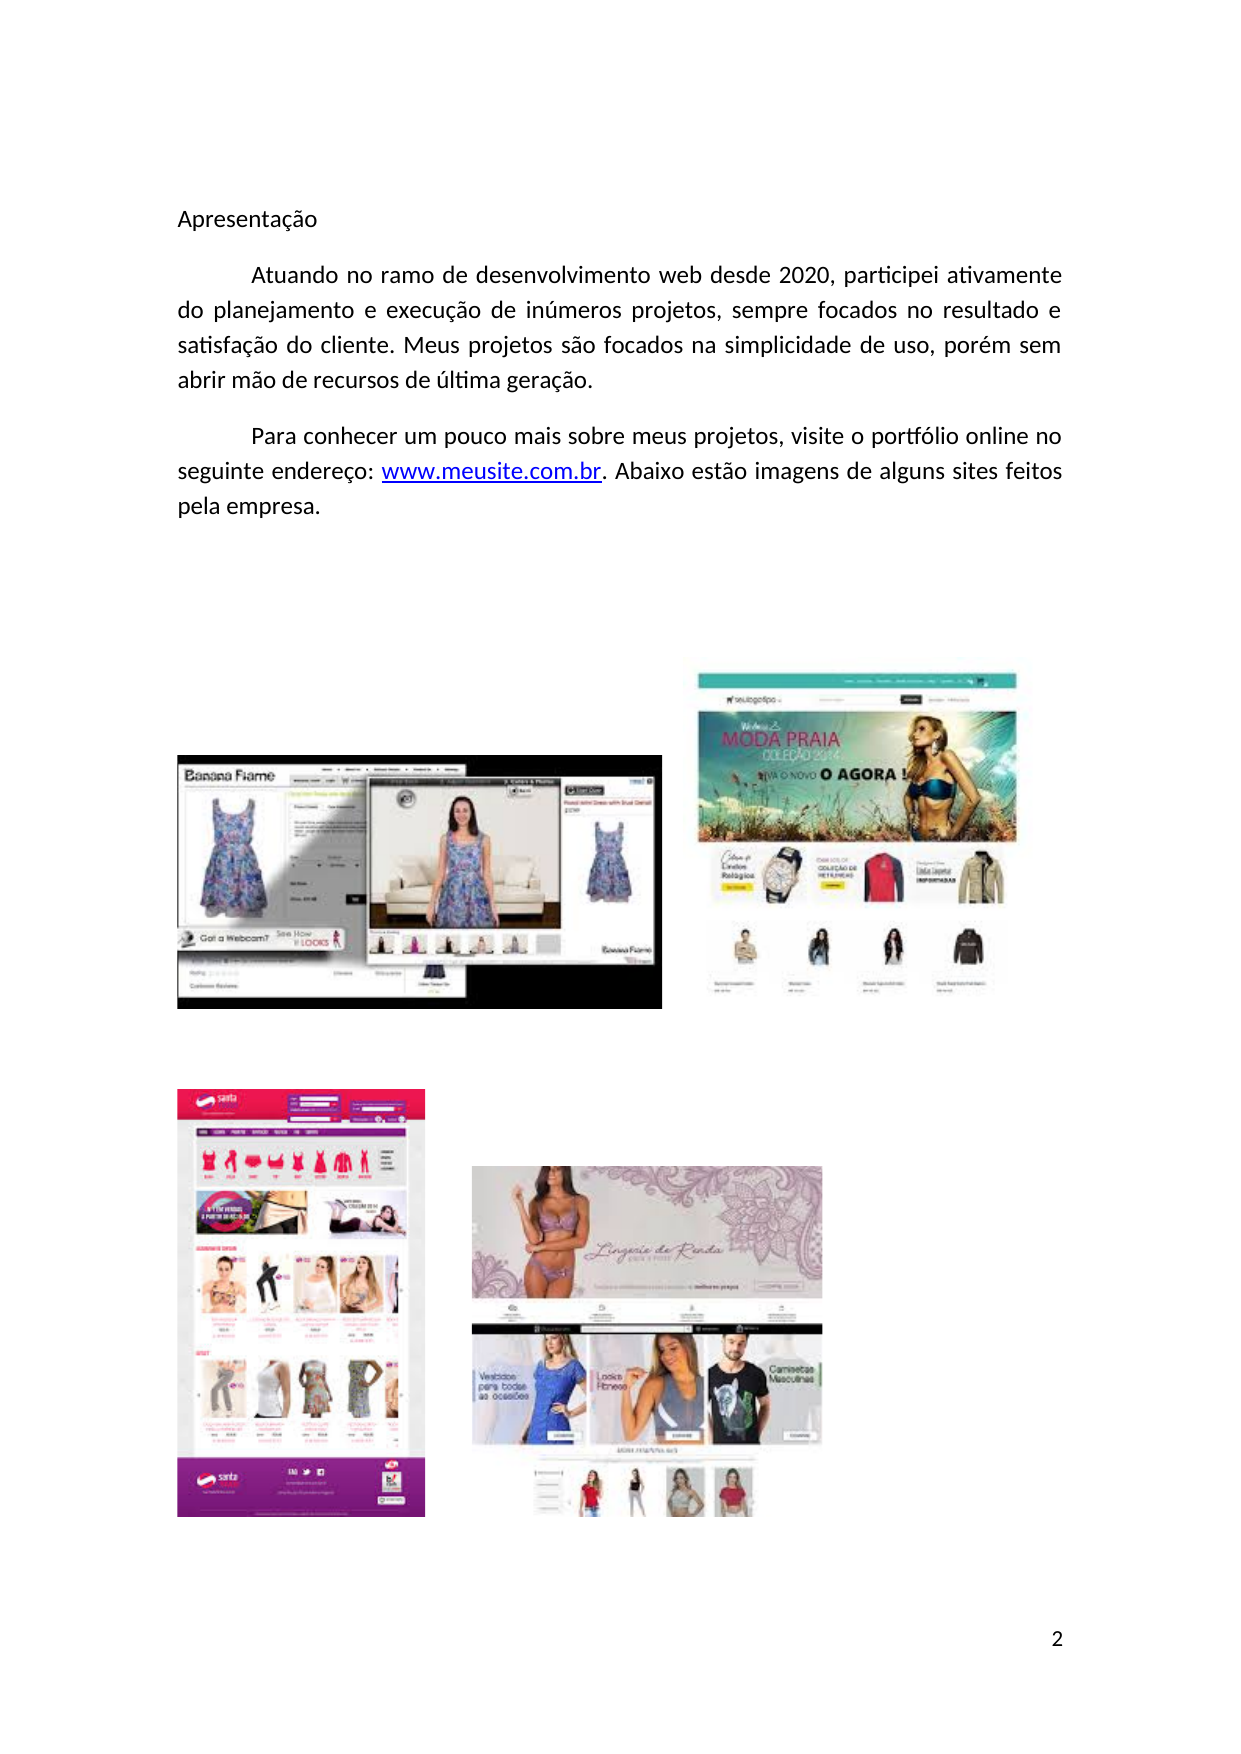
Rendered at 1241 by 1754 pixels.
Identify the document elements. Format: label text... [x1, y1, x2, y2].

text Atuando no ramo de desenvolvimento web desde 2020, participei ativamente do planejamento e execução de inúmeros projetos, sempre focados no resultado e satisfação do cliente. Meus projetos são focados na simplicidade de uso, porém sem abrir mão de recursos de última geração. [177, 259, 1063, 395]
picture [177, 1089, 426, 1517]
picture [471, 1166, 823, 1517]
text Apresentação [177, 203, 1063, 234]
picture [177, 755, 663, 1009]
text Para conhecer um pouco mais sobre meus projetos, visite o portfólio online no seguinte endereço: www.meusite.com.br. Abaixo estão imagens de alguns sites feitos pela empresa. [177, 420, 1063, 521]
picture [682, 657, 1034, 1009]
